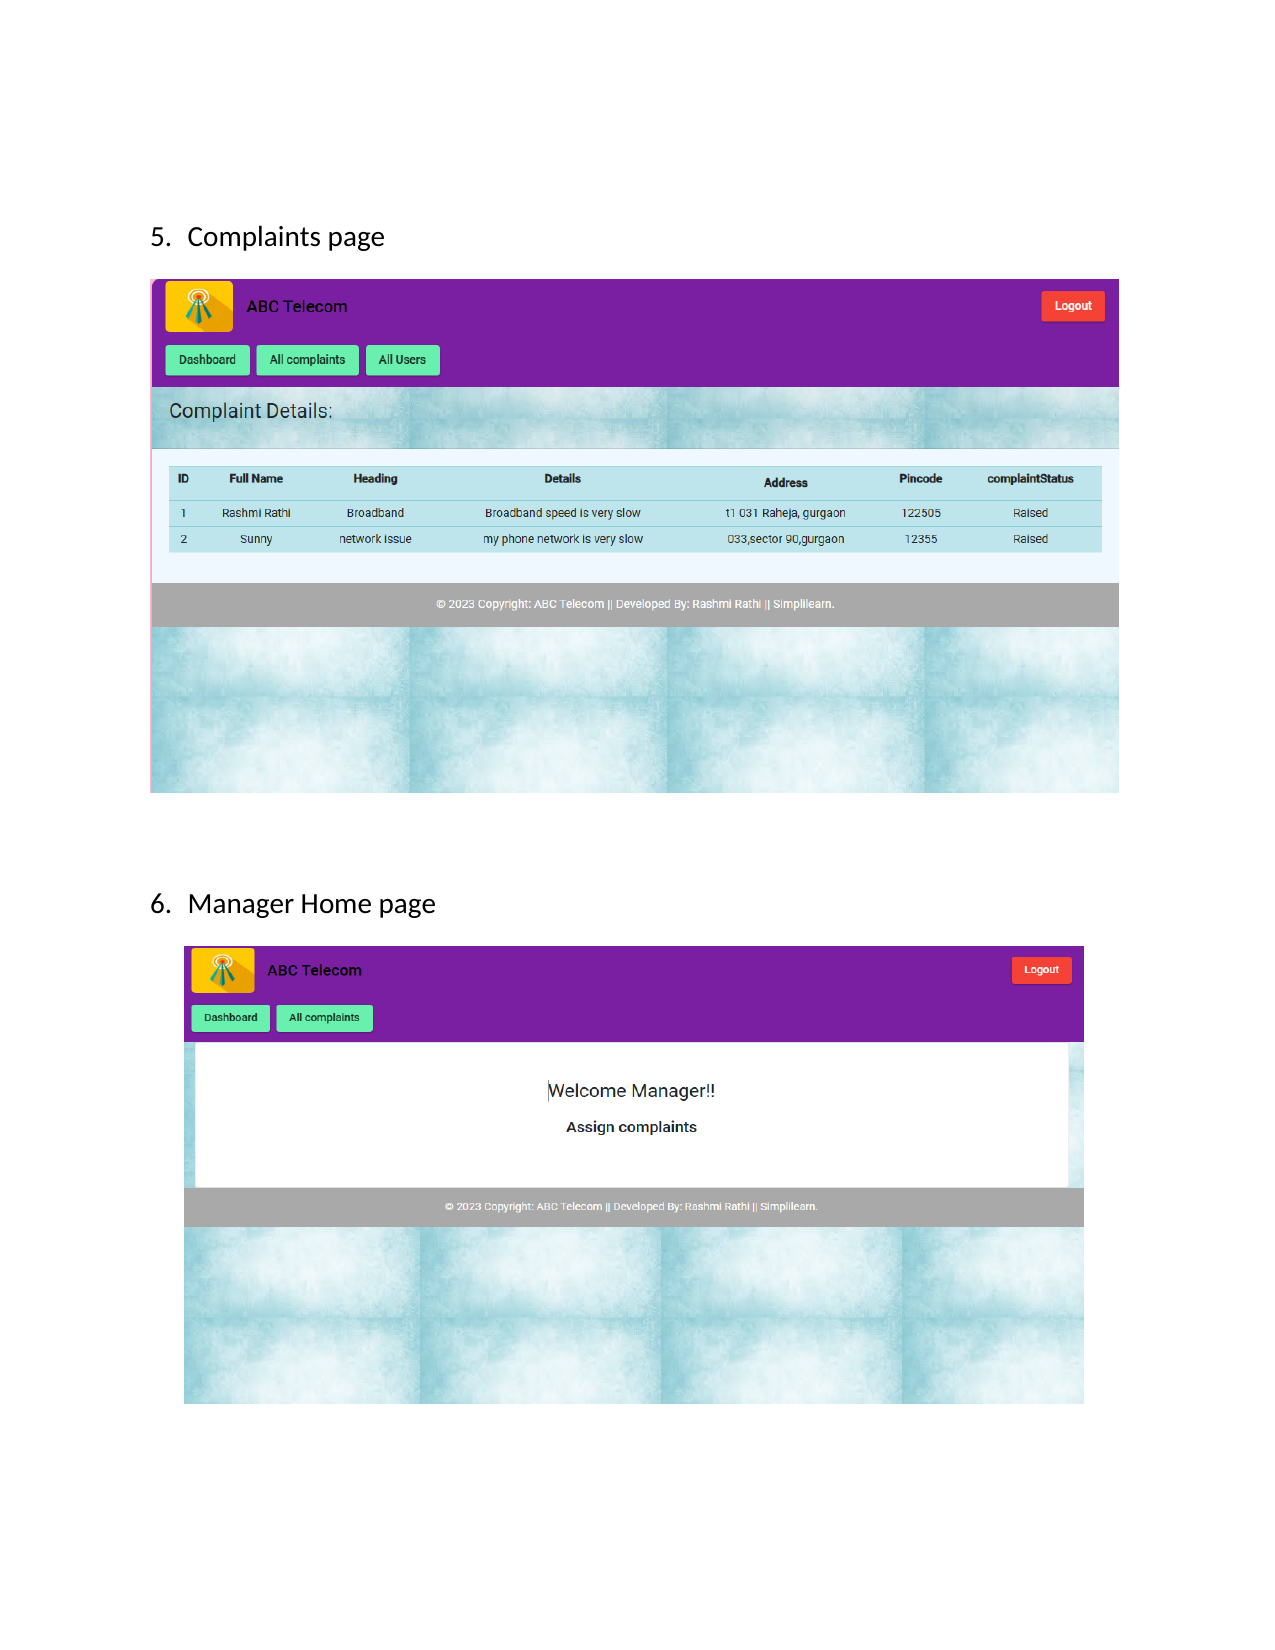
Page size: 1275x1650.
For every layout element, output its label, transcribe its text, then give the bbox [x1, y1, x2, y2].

picture [150, 279, 1125, 793]
list Complaints page [150, 218, 1125, 253]
picture [184, 946, 1091, 1404]
list Manager Home page [150, 885, 1125, 921]
